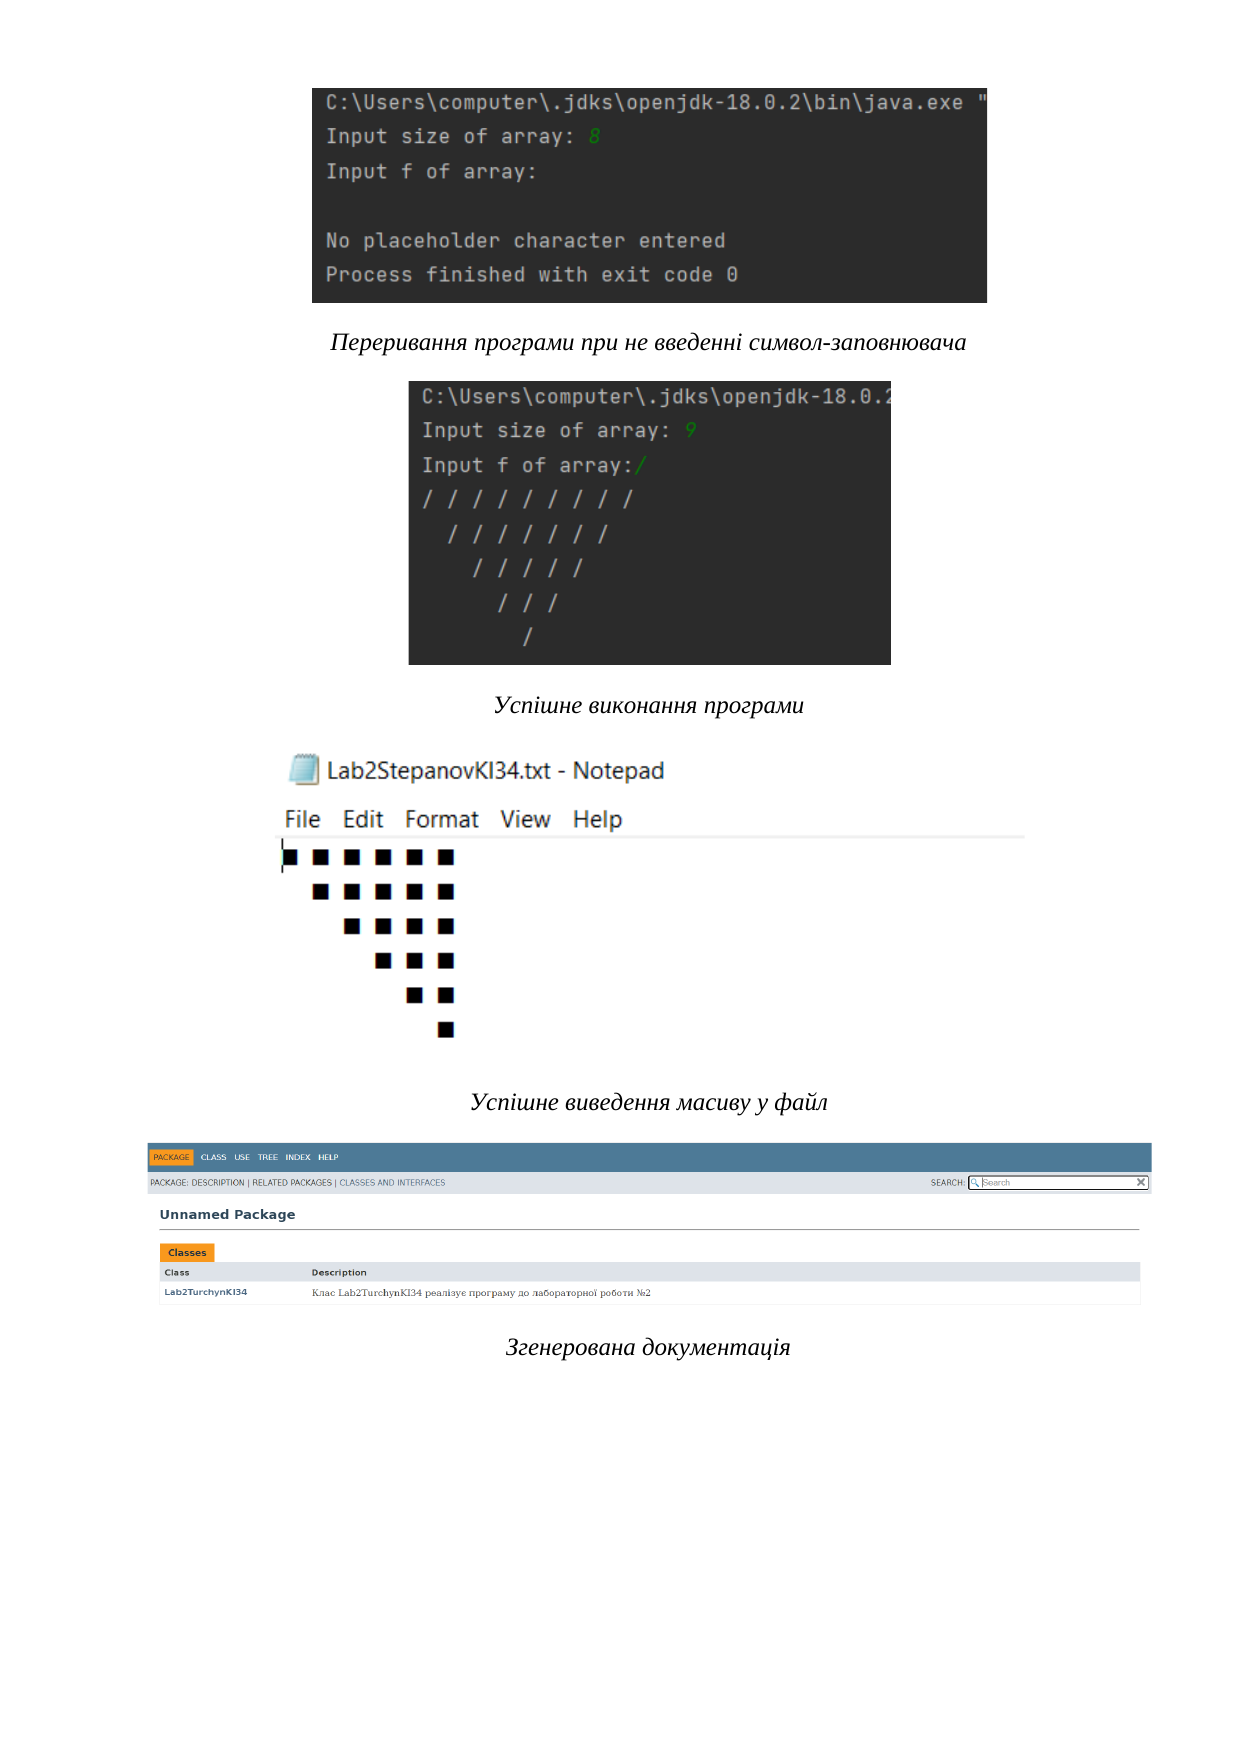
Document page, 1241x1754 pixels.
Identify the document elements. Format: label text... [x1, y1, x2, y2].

picture [147, 1141, 1152, 1308]
text Успішне виведення масиву у файл [148, 1087, 1152, 1116]
picture [274, 743, 1025, 1063]
text Переривання програми при не введенні символ-заповнювача [148, 327, 1152, 356]
text Згенерована документація [148, 1332, 1152, 1361]
picture [312, 88, 988, 303]
text Успішне виконання програми [148, 690, 1152, 719]
picture [408, 381, 891, 665]
